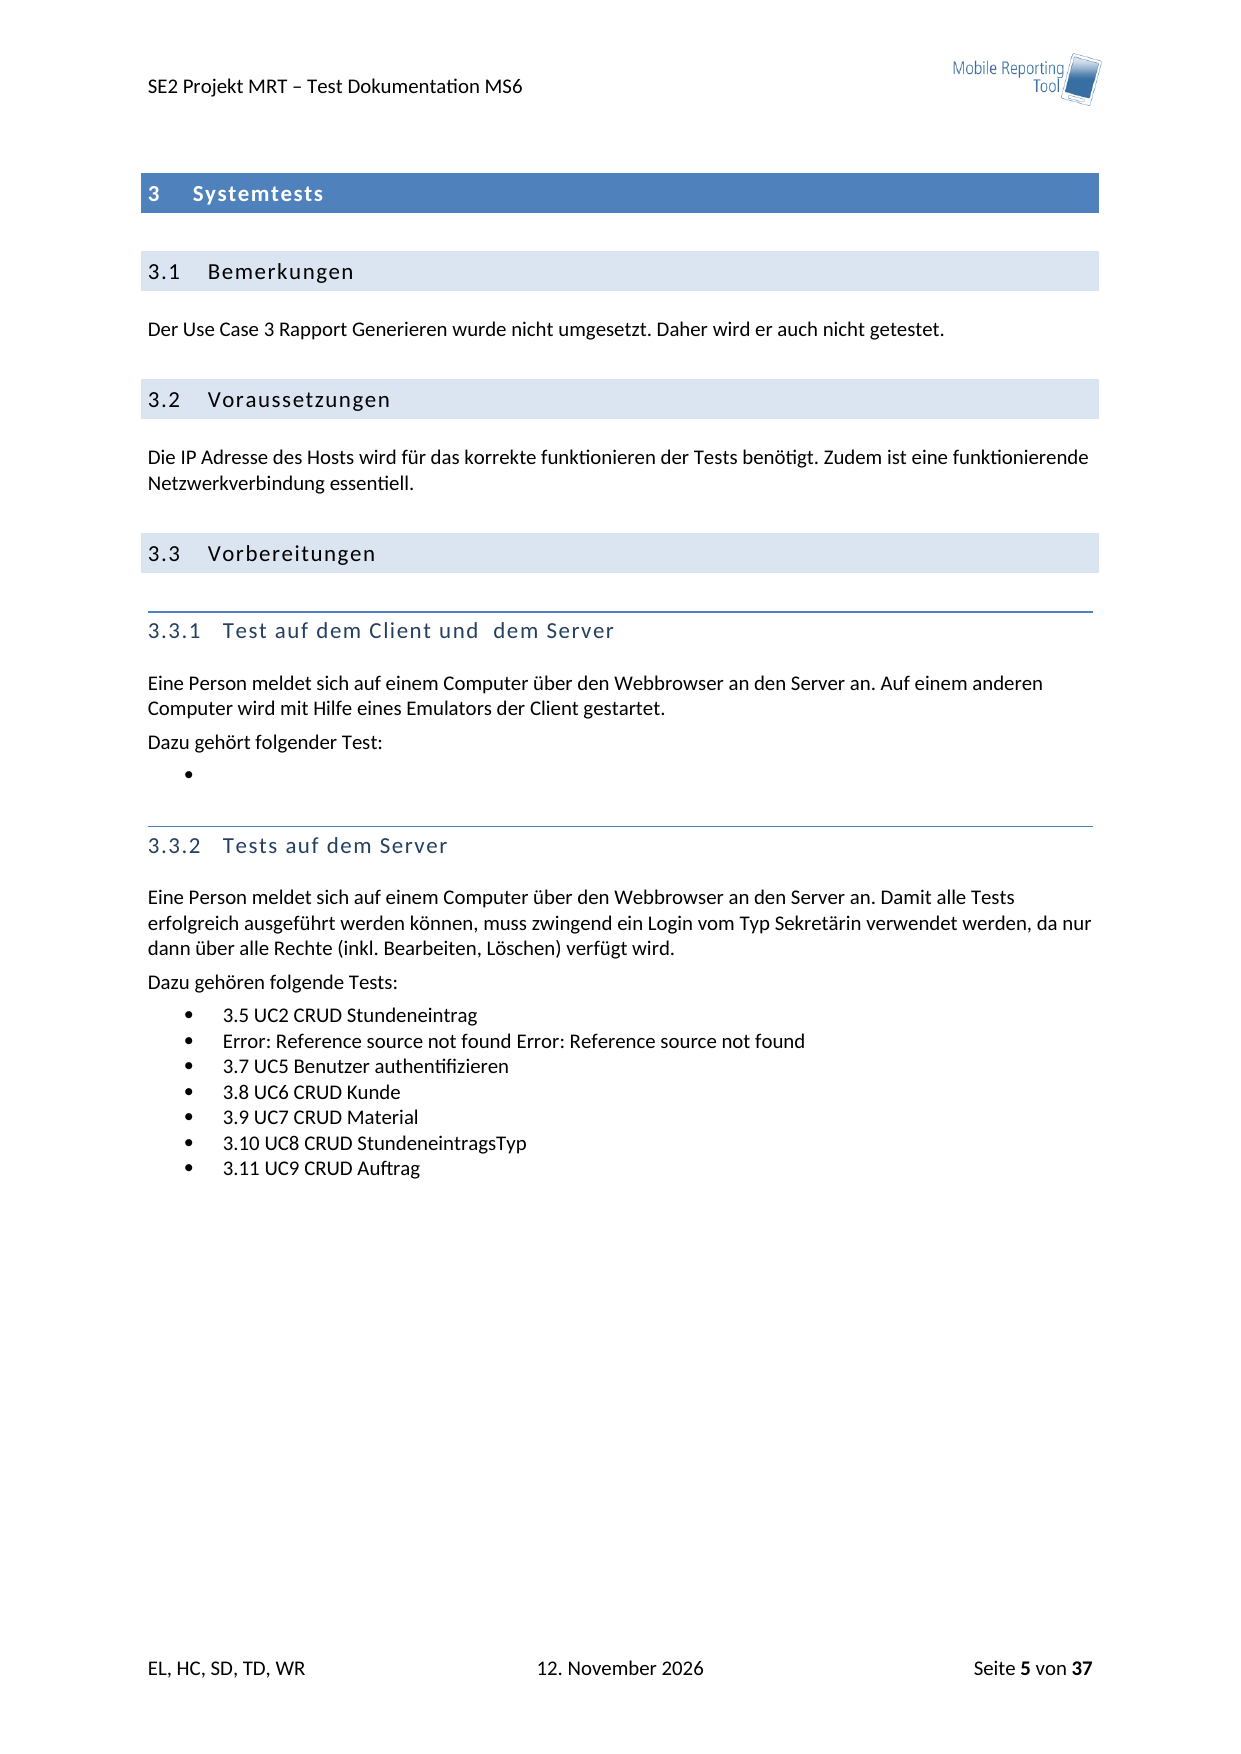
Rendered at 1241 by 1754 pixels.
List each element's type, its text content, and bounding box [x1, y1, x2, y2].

text Eine Person meldet sich auf einem Computer über den Webbrowser an den Server an. Auf einem anderen Computer wird mit Hilfe eines Emulators der Client gestartet. [148, 670, 1093, 721]
subtitle Bemerkungen [148, 257, 1093, 285]
subtitle Tests auf dem Server [148, 827, 1093, 859]
text Eine Person meldet sich auf einem Computer über den Webbrowser an den Server an. Damit alle Tests erfolgreich ausgeführt werden können, muss zwingend ein Login vom Typ Sekretärin verwendet werden, da nur dann über alle Rechte (inkl. Bearbeiten, Löschen) verfügt wird. [148, 884, 1093, 961]
list 2.6 UC4 CRUD Benutzer [185, 1028, 1093, 1053]
list 2.11 UC9 CRUD Auftrag [185, 1155, 1093, 1181]
subtitle Systemtests [148, 179, 1093, 207]
list 2.9 UC7 CRUD Material [185, 1104, 1093, 1130]
text Die IP Adresse des Hosts wird für das korrekte funktionieren der Tests benötigt. Zudem ist eine funktionierende Netzwerkverbindung essentiell. [148, 444, 1093, 495]
list 2.7 UC5 Benutzer authentifizieren [185, 1053, 1093, 1079]
subtitle Voraussetzungen [148, 385, 1093, 413]
picture [946, 48, 1103, 109]
subtitle Vorbereitungen [148, 539, 1093, 567]
list 2.8 UC6 CRUD Kunde [185, 1079, 1093, 1104]
list 2.10 UC8 CRUD StundeneintragsTyp [185, 1130, 1093, 1155]
subtitle Test auf dem Client und dem Server [148, 613, 1093, 645]
list 2.5 UC2 CRUD Stundeneintrag [185, 1003, 1093, 1028]
text Dazu gehört folgender Test: [148, 729, 1093, 754]
text Der Use Case 3 Rapport Generieren wurde nicht umgesetzt. Daher wird er auch nicht getestet. [148, 316, 1093, 342]
text Dazu gehören folgende Tests: [148, 969, 1093, 994]
list 2.4 UC1 Stundeneintrag erfassen [185, 763, 1093, 788]
